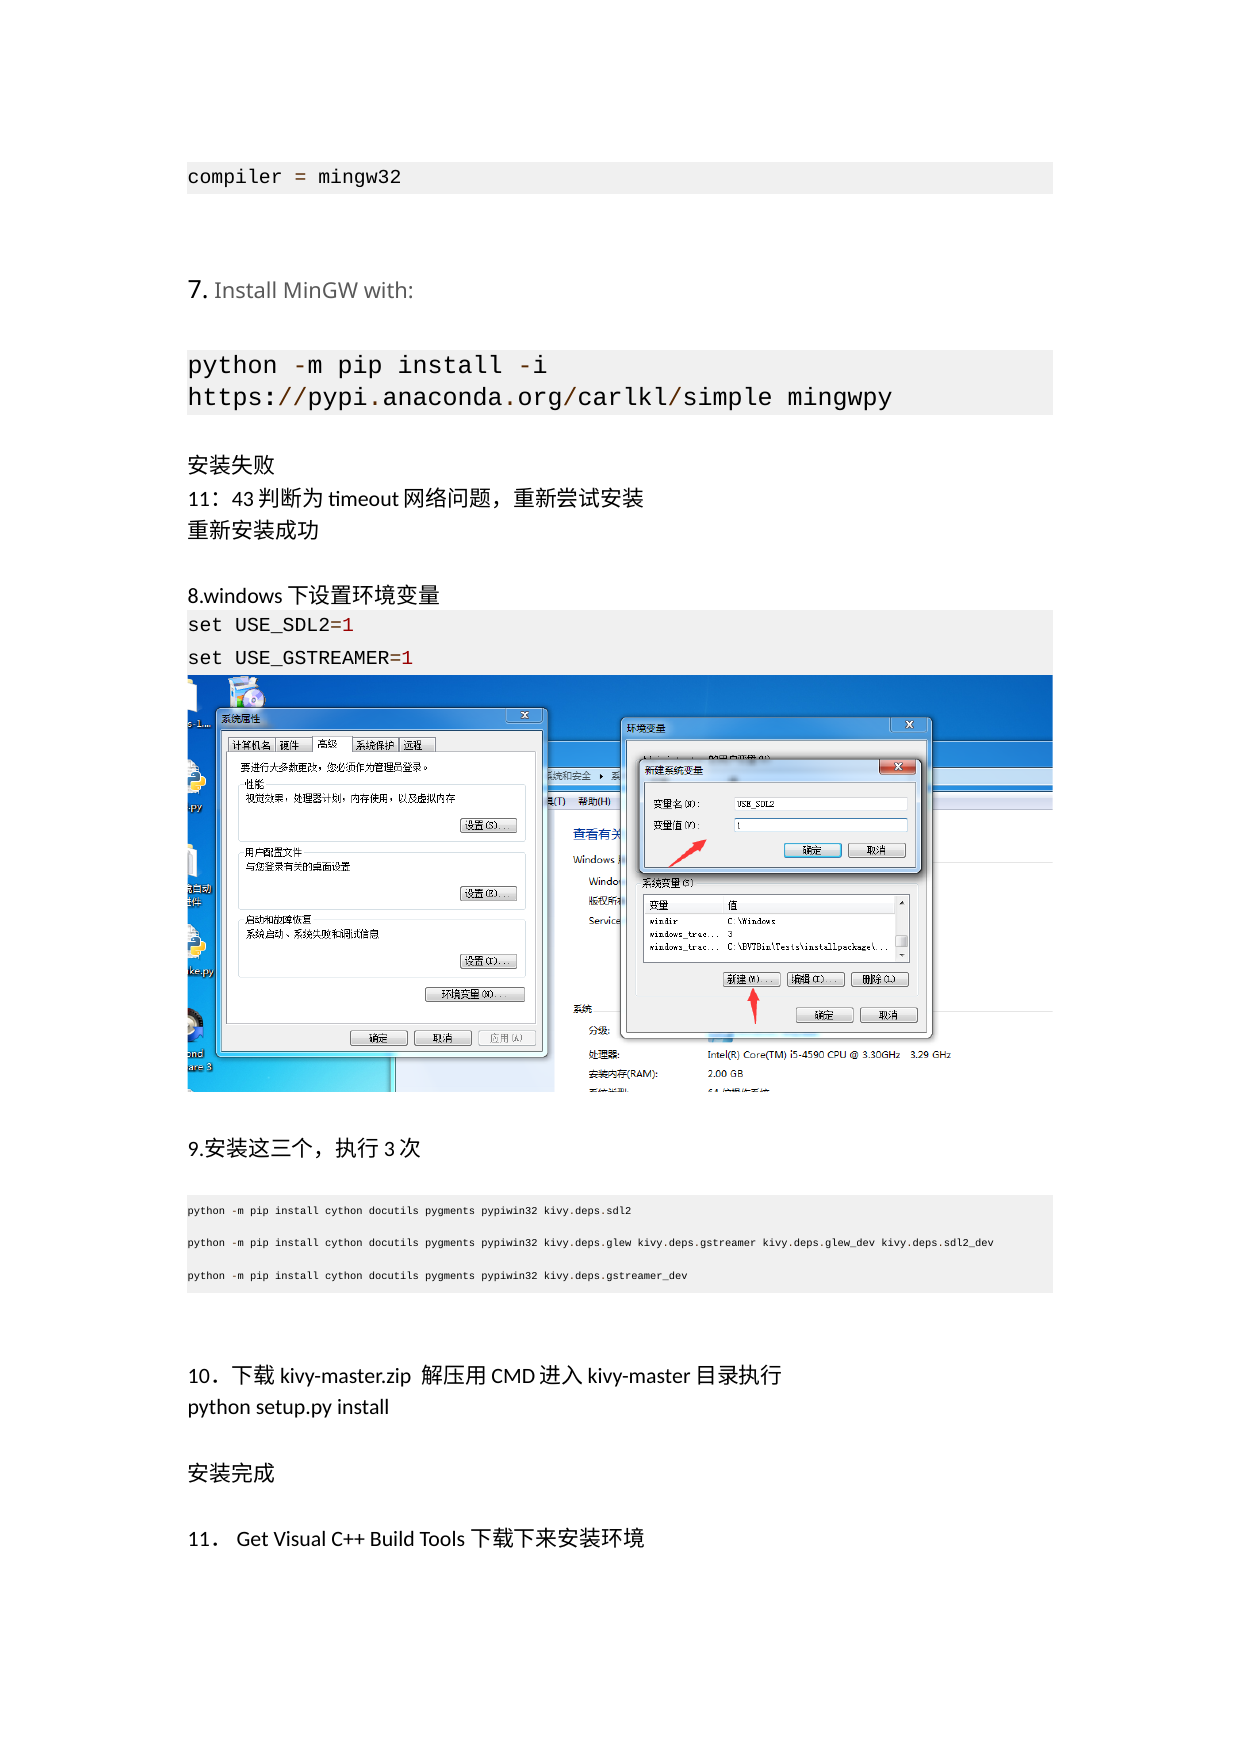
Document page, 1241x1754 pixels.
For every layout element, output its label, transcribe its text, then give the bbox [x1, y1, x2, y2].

picture [187, 1009, 202, 1042]
text 10．下载kivy-master.zip 解压用CMD进入kivy-master目录执行 [187, 1358, 1053, 1390]
text set USE_SDL2=1 [187, 610, 1053, 643]
text 9.安装这三个，执行3次 [187, 1130, 1053, 1163]
text set USE_GSTREAMER=1 [187, 643, 1053, 675]
text 安装完成 [187, 1455, 1053, 1488]
text python setup.py install [187, 1390, 1053, 1423]
text python -m pip install cython docutils pygments pypiwin32 kivy.deps.sdl2 [187, 1195, 1053, 1228]
text 安装失败 [187, 448, 1053, 480]
text 7. Install MinGW with: [187, 256, 1053, 321]
text 重新安装成功 [187, 513, 1053, 545]
text 8.windows下设置环境变量 [187, 578, 1053, 610]
text 11． Get Visual C++ Build Tools 下载下来安装环境 [187, 1520, 1053, 1553]
text compiler = mingw32 [187, 162, 1053, 194]
text python -m pip install cython docutils pygments pypiwin32 kivy.deps.glew kivy.deps.gstreamer kivy.deps.glew_dev kivy.deps.sdl2_dev [187, 1228, 1053, 1260]
text python -m pip install cython docutils pygments pypiwin32 kivy.deps.gstreamer_dev [187, 1260, 1053, 1293]
text 11：43判断为timeout网络问题，重新尝试安装 [187, 480, 1053, 513]
picture [187, 675, 1053, 1092]
text python -m pip install -i https://pypi.anaconda.org/carlkl/simple mingwpy [187, 350, 1053, 415]
